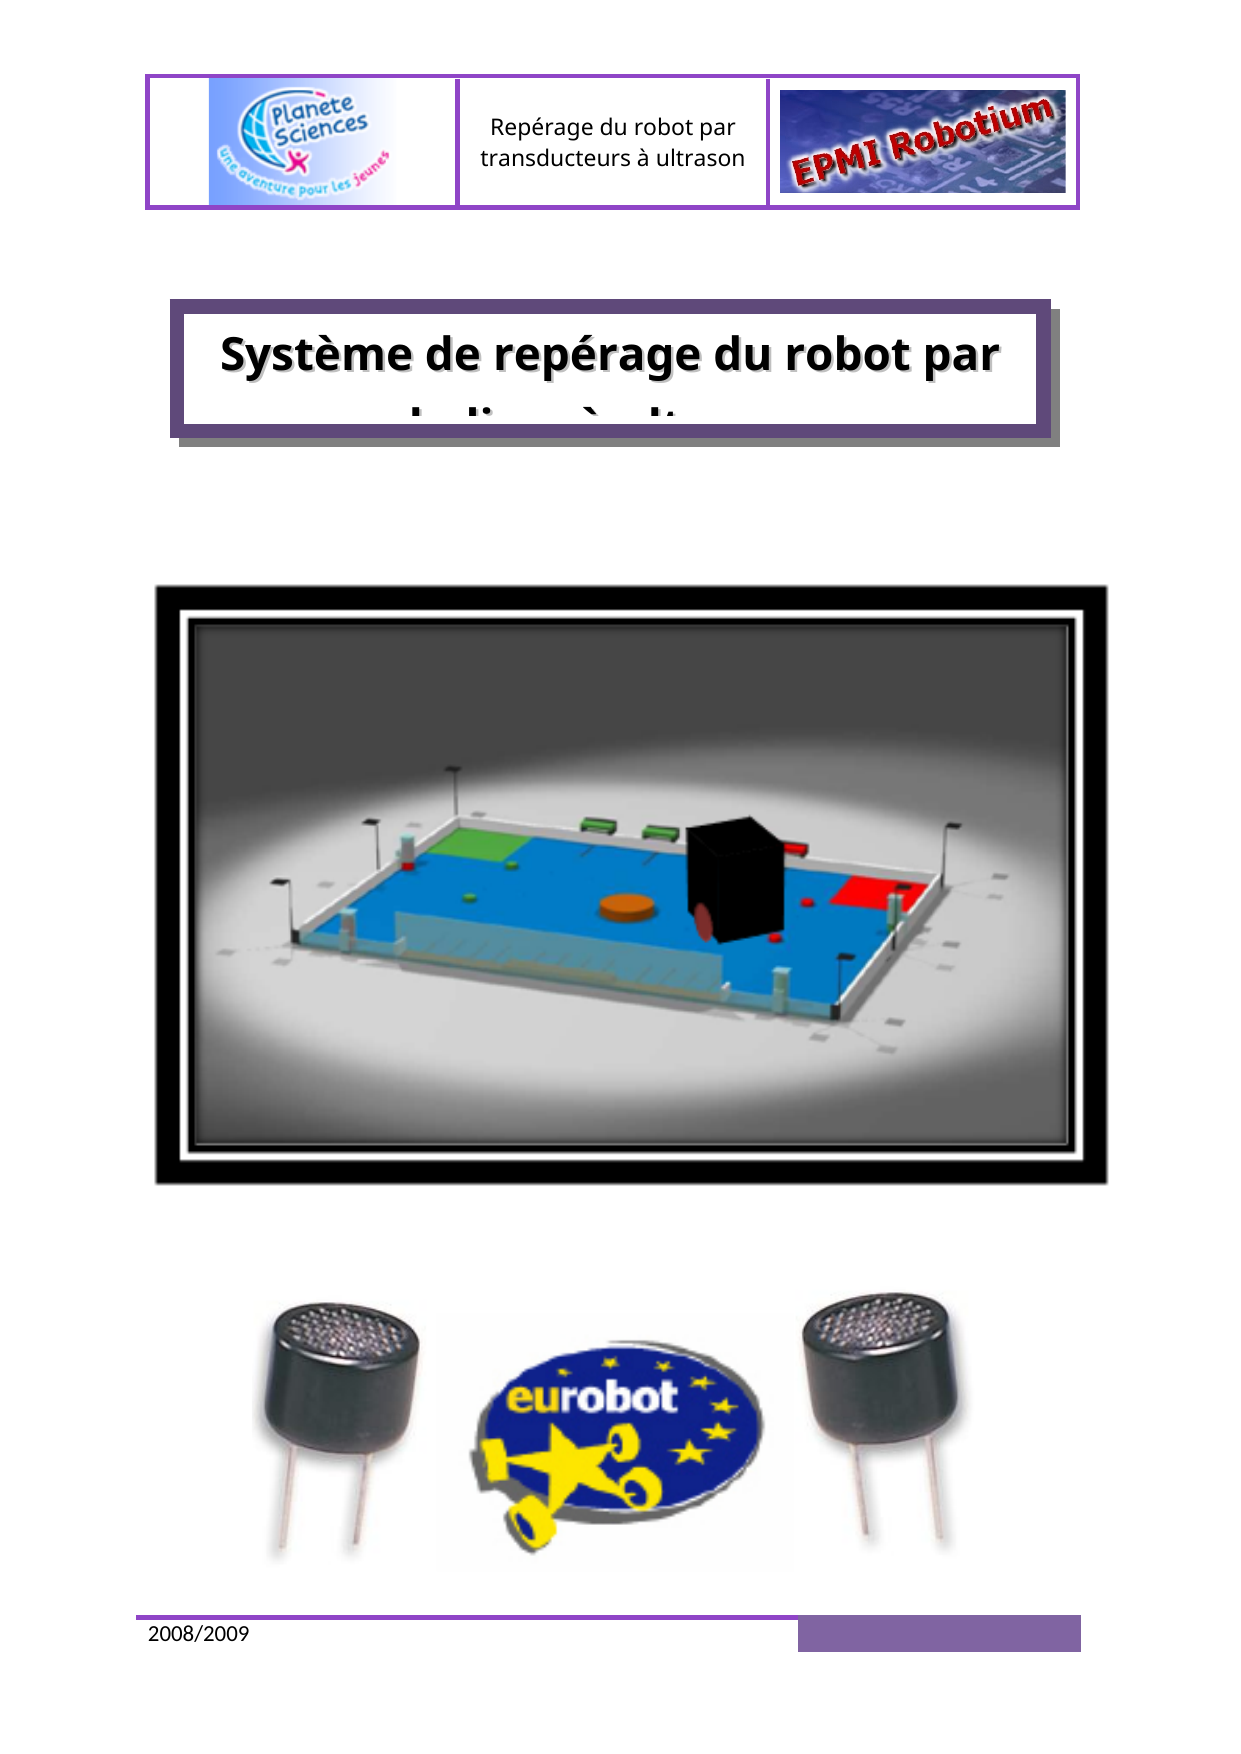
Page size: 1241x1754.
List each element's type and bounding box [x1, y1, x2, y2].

picture [147, 575, 1117, 1194]
picture [208, 78, 397, 205]
picture [780, 90, 1066, 193]
picture [793, 1275, 989, 1571]
picture [251, 1284, 437, 1571]
